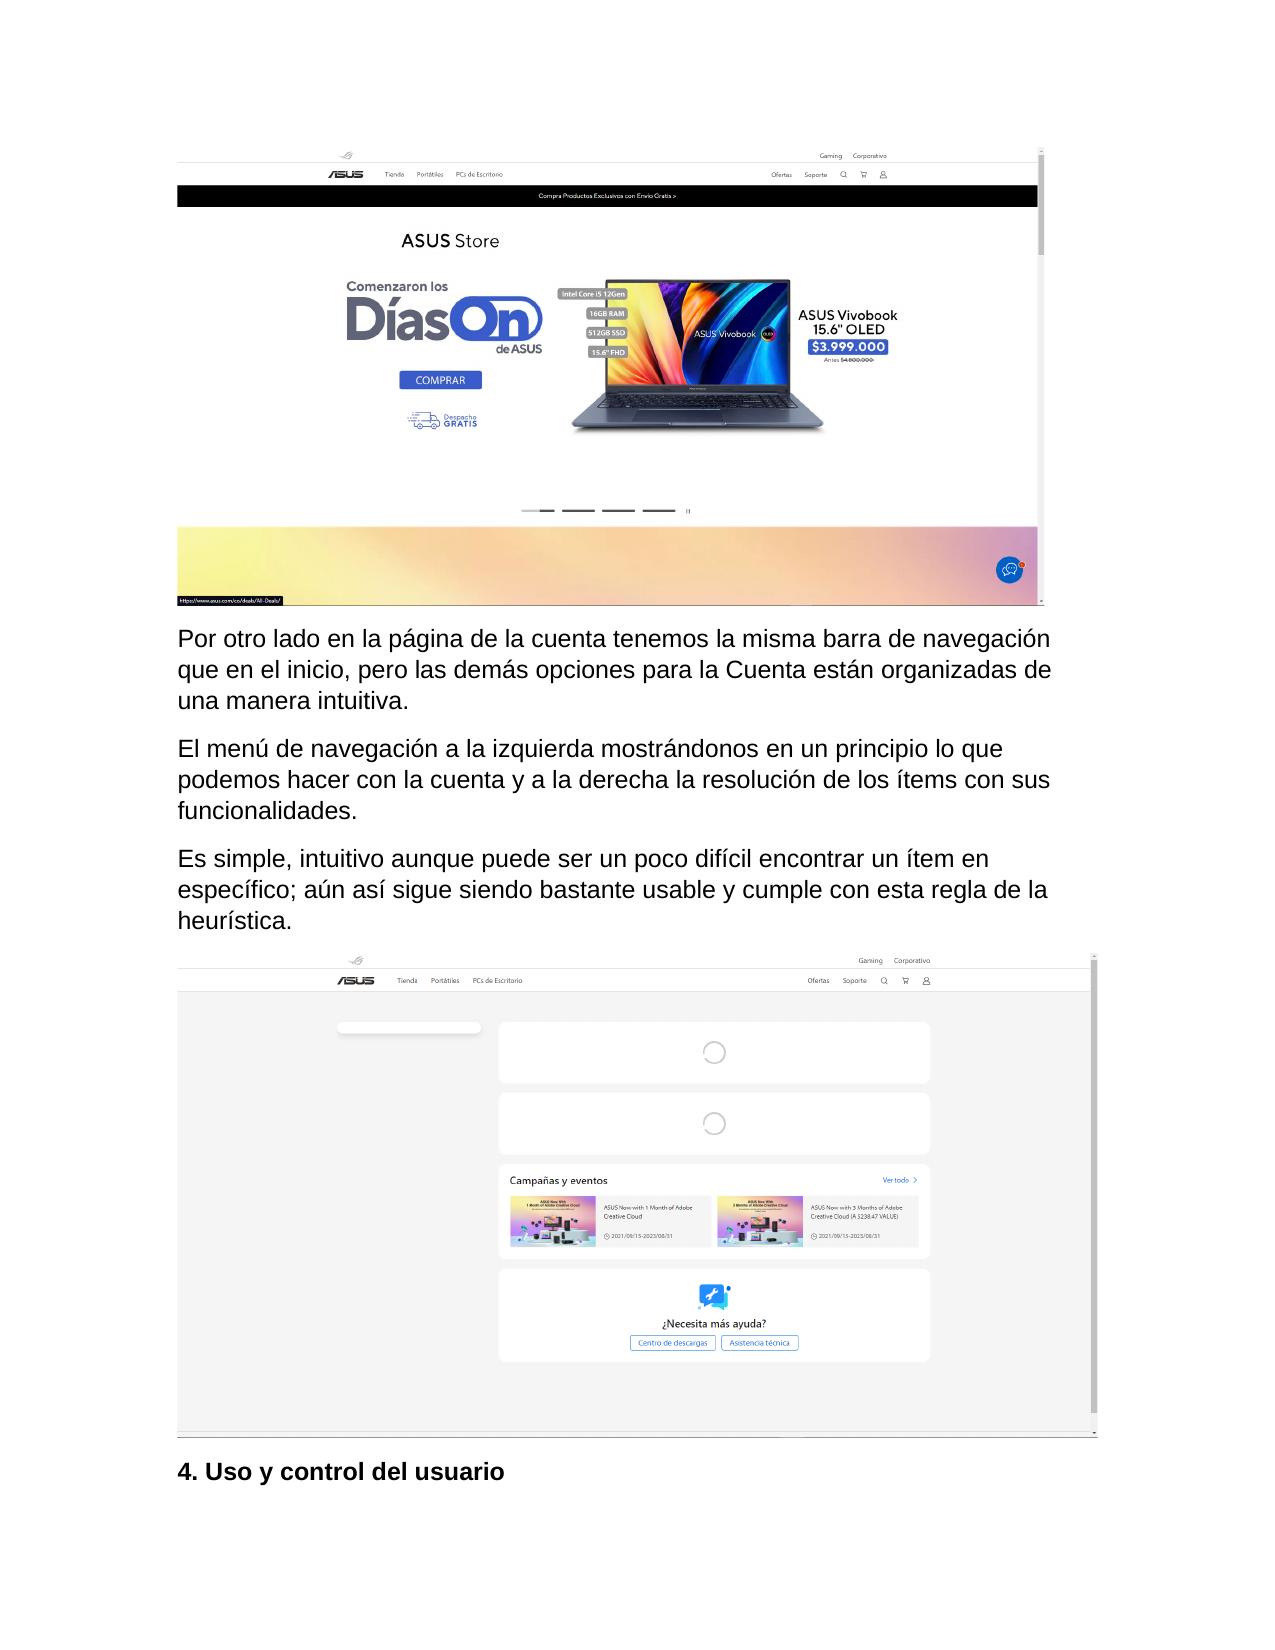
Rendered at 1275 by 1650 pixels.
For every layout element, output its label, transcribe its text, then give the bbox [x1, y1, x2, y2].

picture [177, 147, 1045, 606]
text Es simple, intuitivo aunque puede ser un poco difícil encontrar un ítem en específico; aún así sigue siendo bastante usable y cumple con esta regla de la heurística. [177, 844, 1098, 934]
picture [177, 953, 1098, 1438]
text Por otro lado en la página de la cuenta tenemos la misma barra de navegación que en el inicio, pero las demás opciones para la Cuenta están organizadas de una manera intuitiva. [177, 624, 1098, 715]
text 4. Uso y control del usuario [177, 1457, 1098, 1486]
text El menú de navegación a la izquierda mostrándonos en un principio lo que podemos hacer con la cuenta y a la derecha la resolución de los ítems con sus funcionalidades. [177, 734, 1098, 825]
